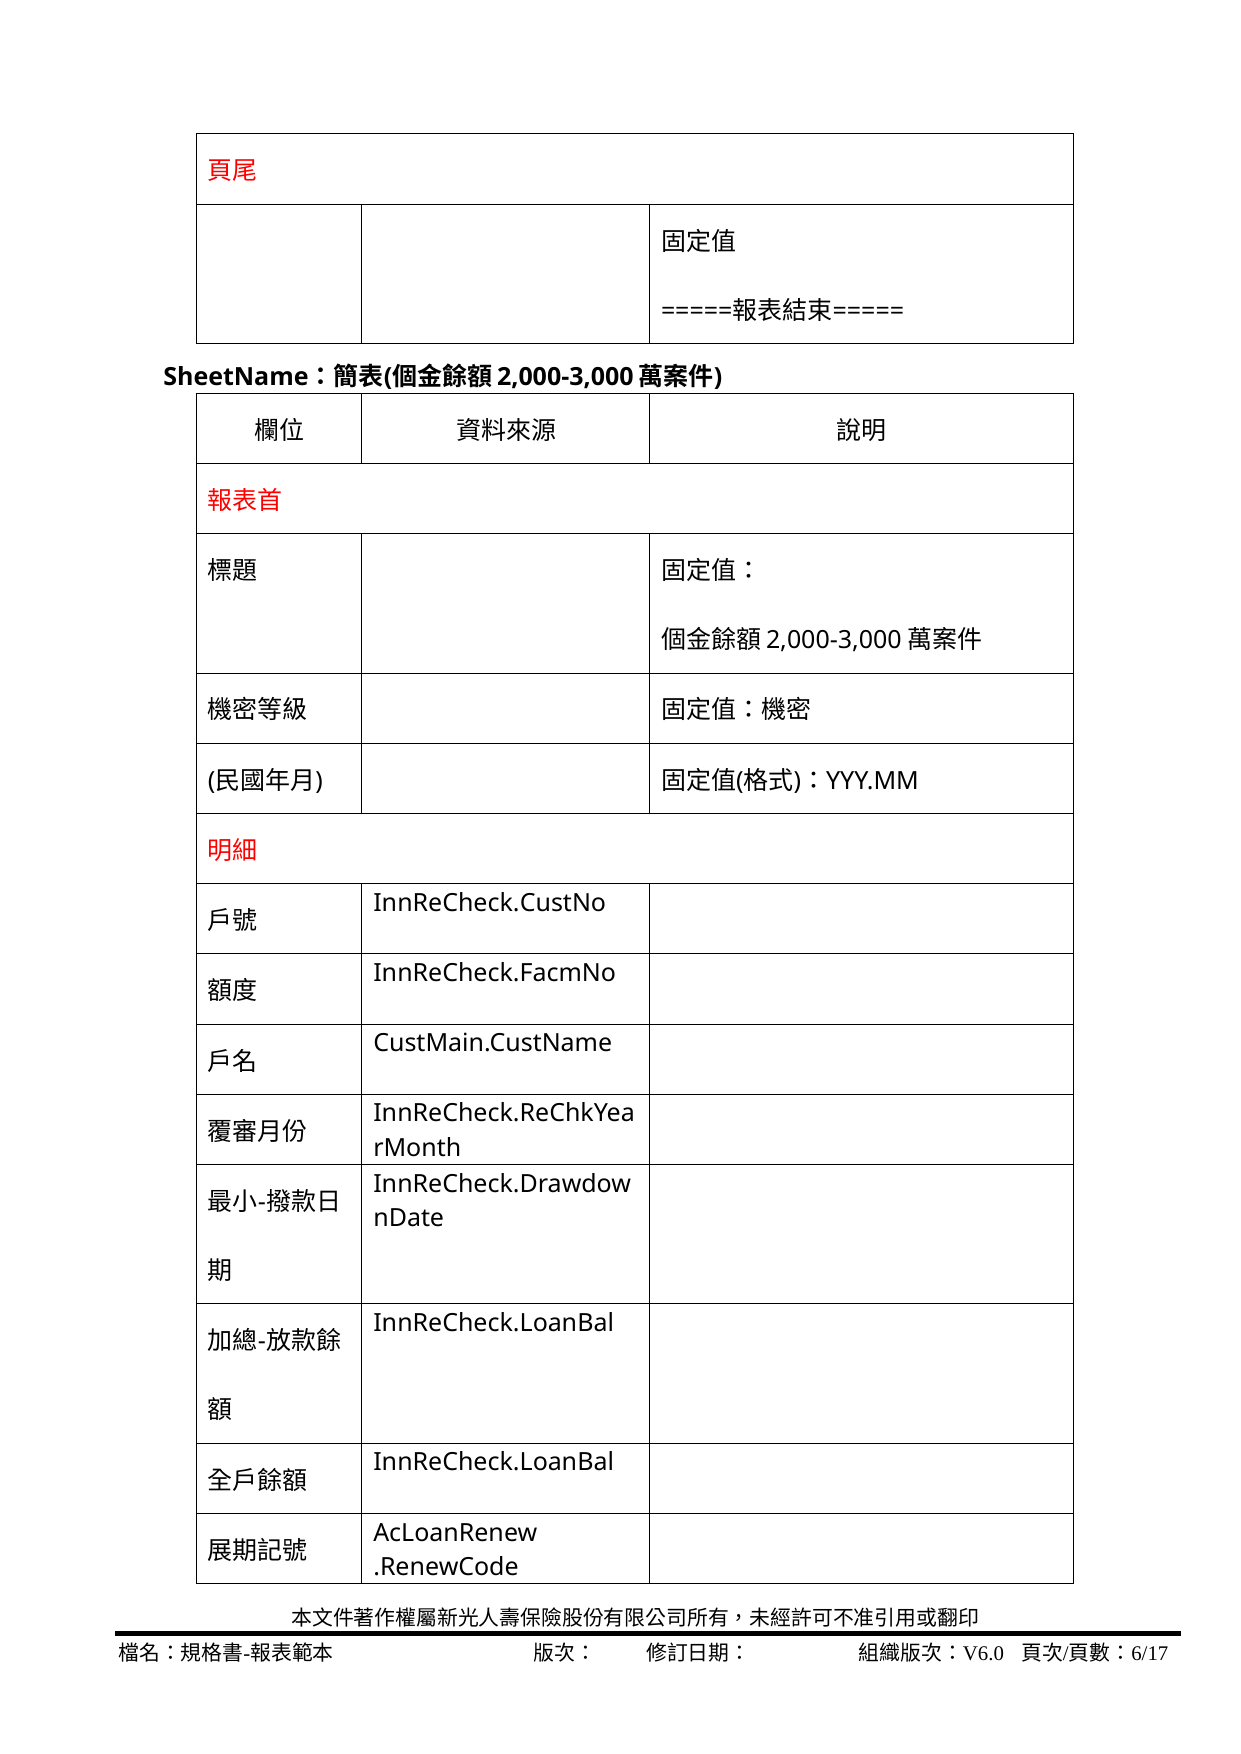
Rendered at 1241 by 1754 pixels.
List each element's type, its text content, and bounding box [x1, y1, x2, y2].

table_cell 固定值： 個金餘額2,000-3,000萬案件 [650, 534, 1073, 672]
table_cell [650, 954, 1073, 1023]
table_cell [362, 534, 649, 672]
table_cell 覆審月份 [197, 1095, 361, 1164]
table_header 說明 [650, 394, 1073, 463]
table_cell [650, 1165, 1073, 1303]
table_cell [362, 744, 649, 813]
table_cell [650, 1514, 1073, 1583]
table_cell [650, 1025, 1073, 1094]
table_header 欄位 [197, 394, 361, 463]
table_cell [650, 1304, 1073, 1443]
table_cell 頁尾 [197, 134, 1073, 203]
table_cell 戶號 [197, 884, 361, 953]
table_cell InnReCheck.LoanBal [362, 1304, 649, 1443]
table_cell InnReCheck.DrawdownDate [362, 1165, 649, 1303]
table_cell 最小-撥款日期 [197, 1165, 361, 1303]
table_cell [197, 205, 361, 343]
table_cell [650, 1444, 1073, 1513]
table_header 資料來源 [362, 394, 649, 463]
table_cell [650, 884, 1073, 953]
text SheetName：簡表(個金餘額2,000-3,000萬案件) [163, 356, 1152, 393]
table_cell [362, 205, 649, 343]
table_cell AcLoanRenew.RenewCode [362, 1514, 649, 1583]
table_cell InnReCheck.ReChkYearMonth [362, 1095, 649, 1164]
table_cell 展期記號 [197, 1514, 361, 1583]
table_cell 機密等級 [197, 674, 361, 743]
table_cell InnReCheck.CustNo [362, 884, 649, 953]
table_cell 額度 [197, 954, 361, 1023]
table_cell (民國年月) [197, 744, 361, 813]
table_cell 全戶餘額 [197, 1444, 361, 1513]
table_cell 固定值(格式)：YYY.MM [650, 744, 1073, 813]
table_cell 固定值：機密 [650, 674, 1073, 743]
table_cell [650, 1095, 1073, 1164]
table_cell 明細 [197, 814, 1073, 883]
table_cell [362, 674, 649, 743]
table_cell InnReCheck.FacmNo [362, 954, 649, 1023]
table_cell CustMain.CustName [362, 1025, 649, 1094]
table_cell InnReCheck.LoanBal [362, 1444, 649, 1513]
table_cell 加總-放款餘額 [197, 1304, 361, 1443]
table_cell 戶名 [197, 1025, 361, 1094]
table_cell 固定值 =====報表結束===== [650, 205, 1073, 343]
table_cell 標題 [197, 534, 361, 672]
table_cell 報表首 [197, 464, 1073, 533]
